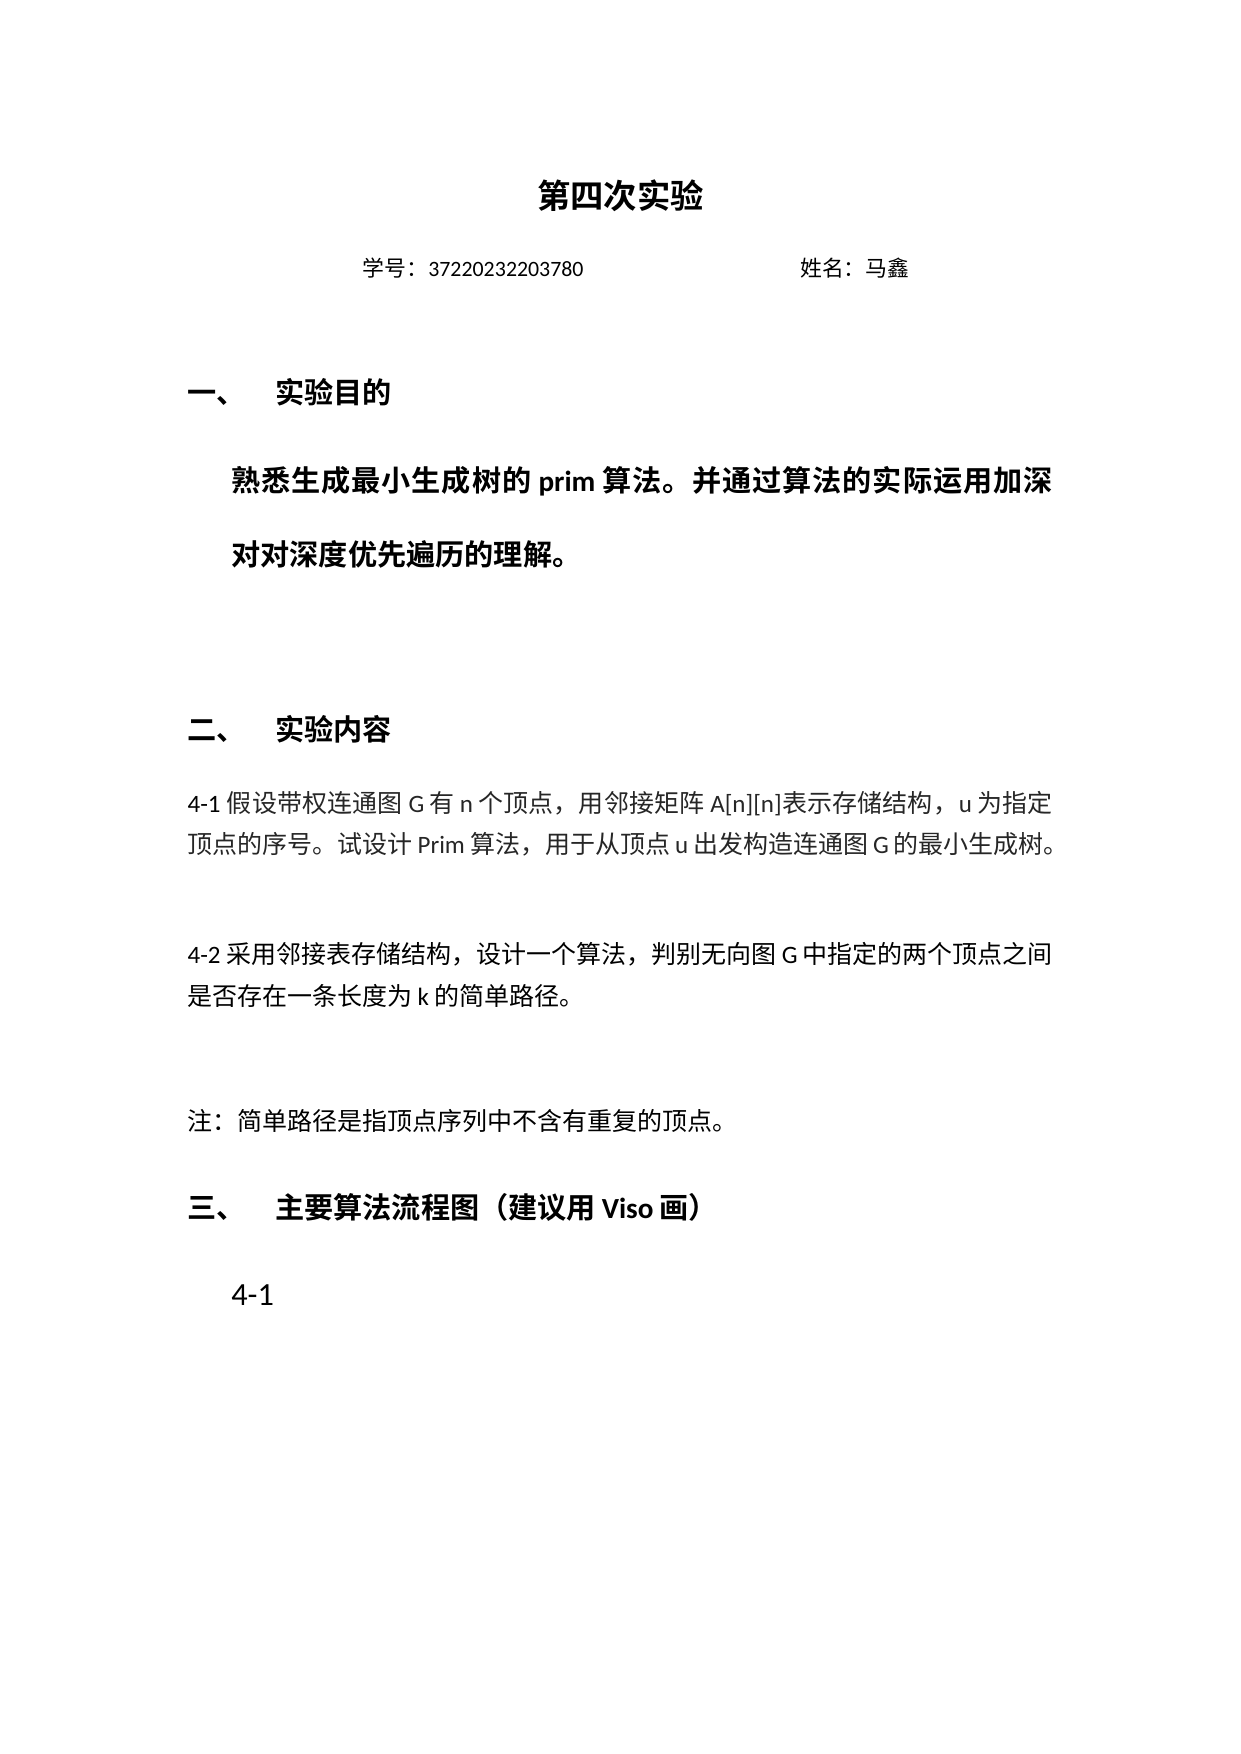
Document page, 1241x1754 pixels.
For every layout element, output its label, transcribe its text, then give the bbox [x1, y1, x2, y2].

text 注：简单路径是指顶点序列中不含有重复的顶点。 [187, 1087, 1053, 1152]
text 第四次实验 [187, 162, 1053, 227]
list 实验内容 [187, 695, 1053, 760]
list 4-1 [231, 1262, 1053, 1327]
list 实验目的 [187, 358, 1053, 423]
text 学号：37220232203780 姓名：马鑫 [187, 251, 1053, 283]
list 主要算法流程图（建议用Viso画） [187, 1174, 1053, 1239]
list 熟悉生成最小生成树的prim算法。并通过算法的实际运用加深对对深度优先遍历的理解。 [231, 446, 1053, 585]
text 4-1 假设带权连通图G有n个顶点，用邻接矩阵A[n][n]表示存储结构，u为指定顶点的序号。试设计Prim算法，用于从顶点u出发构造连通图G的最小生成树。 [187, 783, 1053, 861]
text 4-2 采用邻接表存储结构，设计一个算法，判别无向图G中指定的两个顶点之间是否存在一条长度为k的简单路径。 [187, 935, 1053, 1013]
